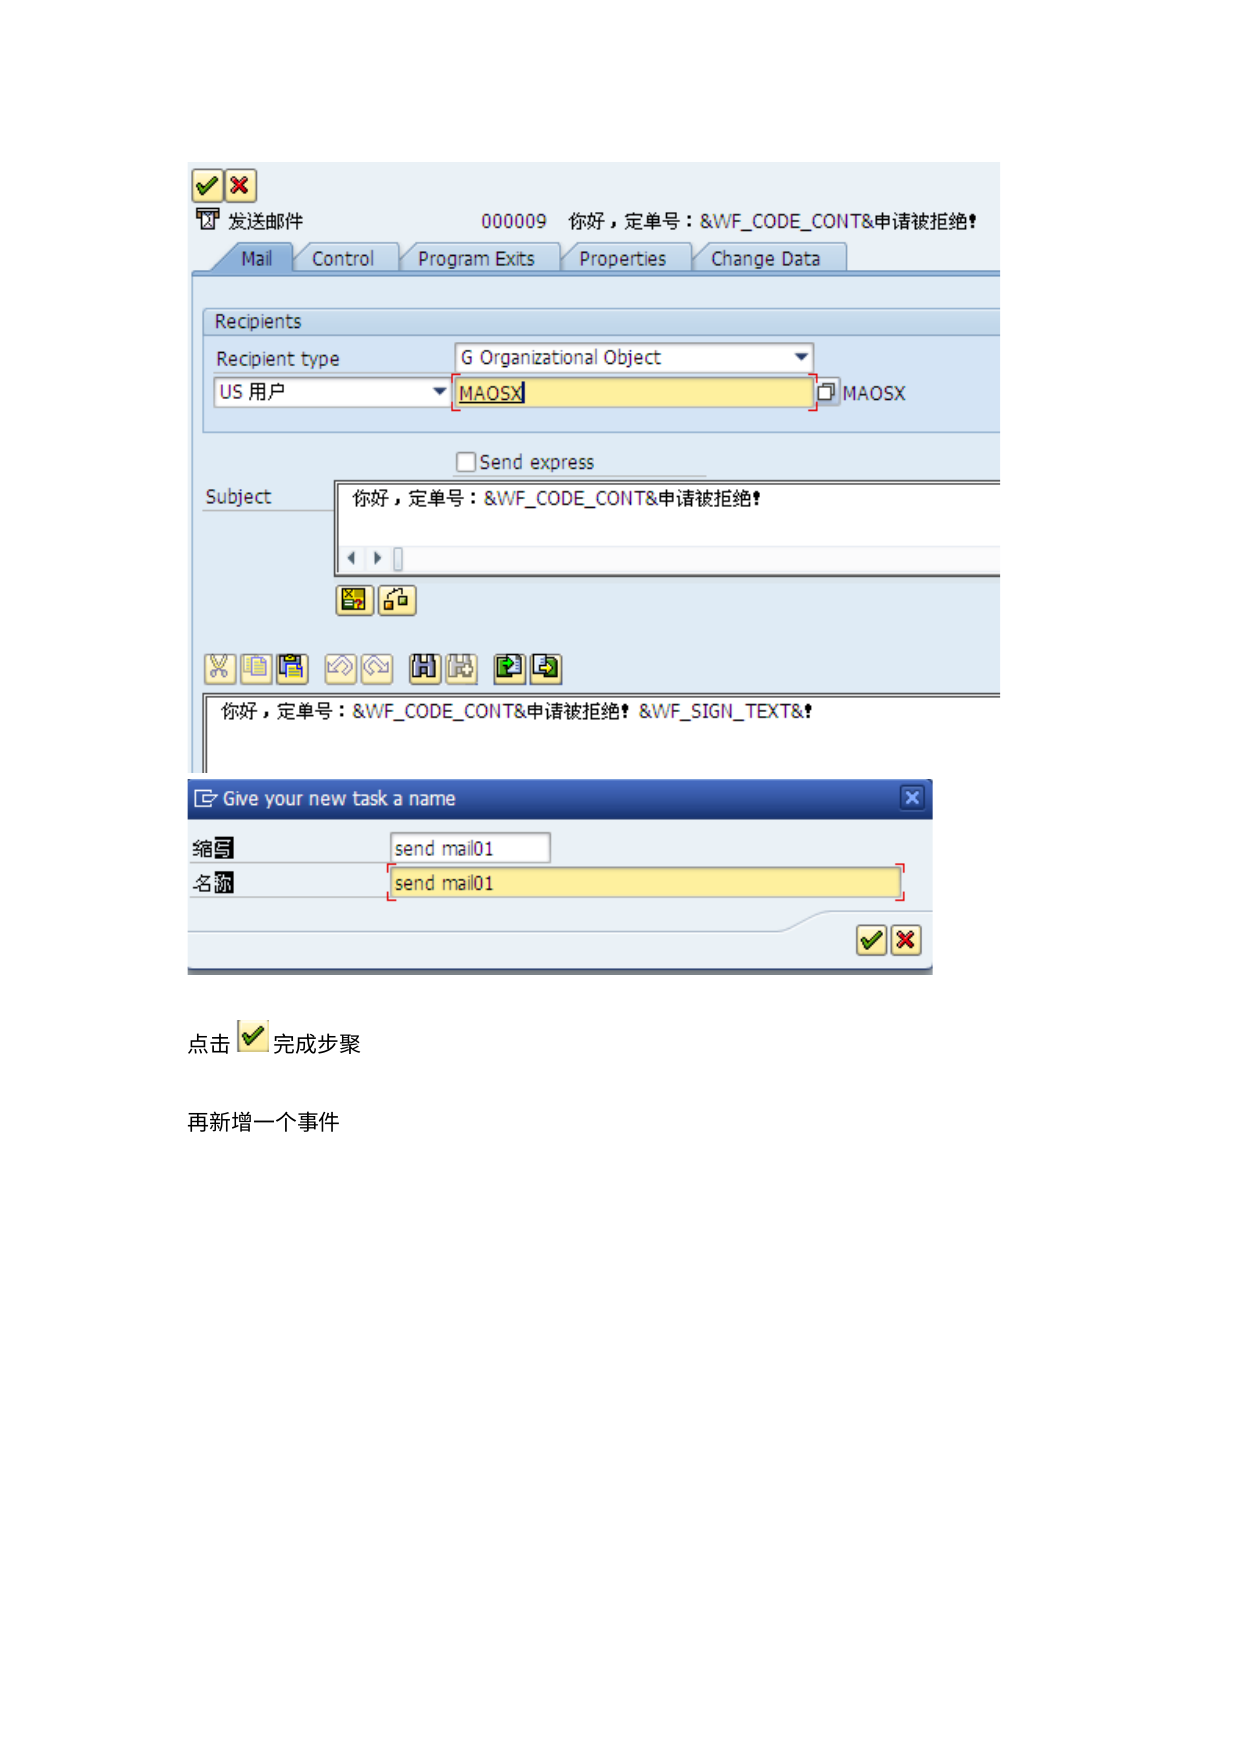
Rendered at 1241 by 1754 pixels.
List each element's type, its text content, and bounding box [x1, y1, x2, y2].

picture [187, 162, 1001, 773]
text 点击 完成步聚 [187, 1007, 1053, 1072]
picture [187, 779, 933, 975]
text 再新增一个事件 [187, 1104, 1053, 1137]
picture [236, 1020, 269, 1052]
